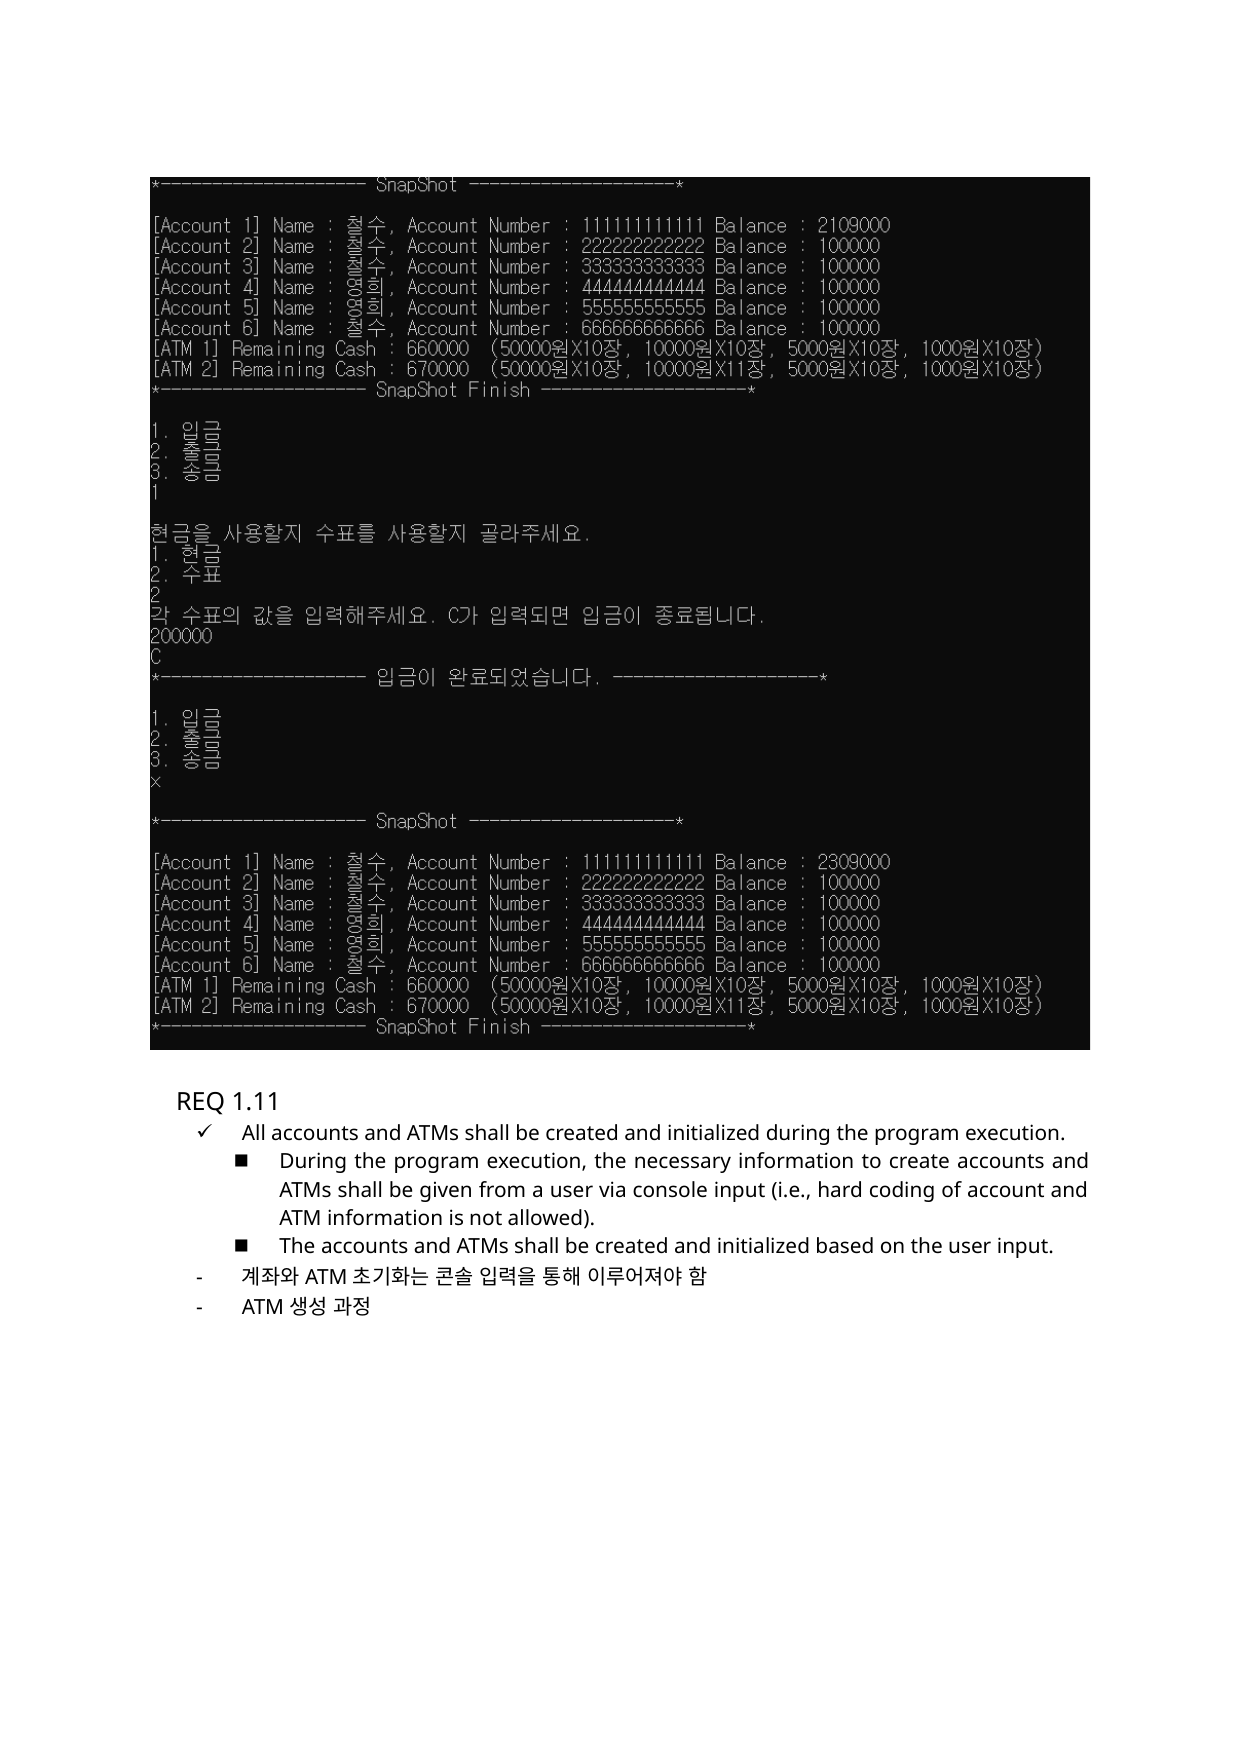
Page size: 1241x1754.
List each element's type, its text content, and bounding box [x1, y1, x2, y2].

text REQ 1.11 [150, 1084, 1090, 1118]
list 계좌와 ATM 초기화는 콘솔 입력을 통해 이루어져야 함 [196, 1260, 1090, 1290]
list ATM 생성 과정 [196, 1290, 1090, 1321]
list All accounts and ATMs shall be created and initialized during the program execution. [196, 1118, 1090, 1146]
list During the program execution, the necessary information to create accounts and ATMs shall be given from a user via console input (i.e., hard coding of account and ATM information is not allowed). [233, 1146, 1090, 1232]
list The accounts and ATMs shall be created and initialized based on the user input. [233, 1232, 1090, 1260]
picture [150, 177, 1091, 1050]
